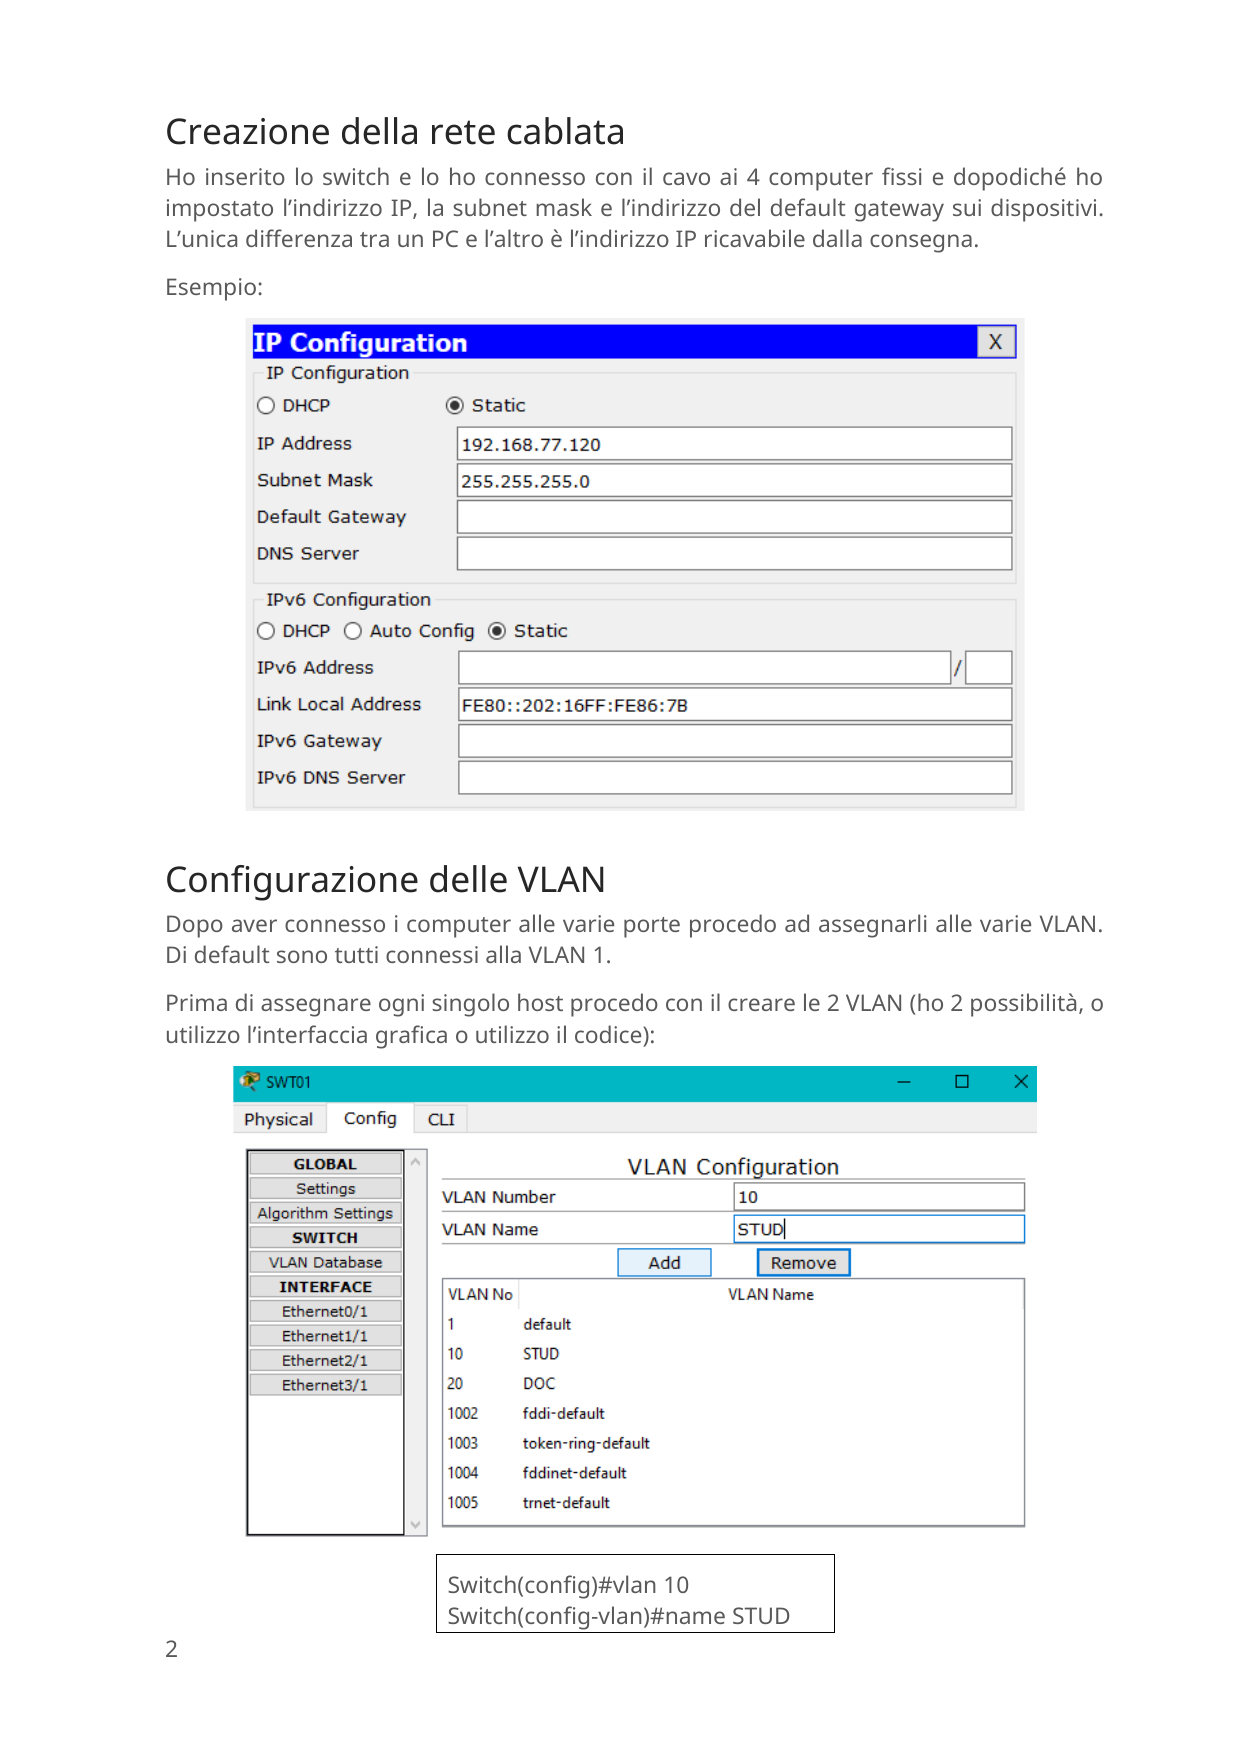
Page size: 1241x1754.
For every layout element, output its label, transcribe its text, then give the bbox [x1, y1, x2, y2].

text Ho inserito lo switch e lo ho connesso con il cavo ai 4 computer fissi e dopodiché ho impostato l’indirizzo IP, la subnet mask e l’indirizzo del default gateway sui dispositivi. L’unica differenza tra un PC e l’altro è l’indirizzo IP ricavabile dalla consegna. [165, 160, 1105, 254]
text Dopo aver connesso i computer alle varie porte procedo ad assegnarli alle varie VLAN. Di default sono tutti connessi alla VLAN 1. [165, 908, 1105, 971]
text Prima di assegnare ogni singolo host procedo con il creare le 2 VLAN (ho 2 possibilità, o utilizzo l’interfaccia grafica o utilizzo il codice): [165, 987, 1105, 1050]
text Esempio: [165, 271, 1105, 302]
subtitle Configurazione delle VLAN [165, 854, 1105, 902]
picture [245, 318, 1025, 811]
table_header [437, 1555, 834, 1632]
picture [233, 1066, 1037, 1538]
subtitle Creazione della rete cablata [165, 106, 1105, 154]
